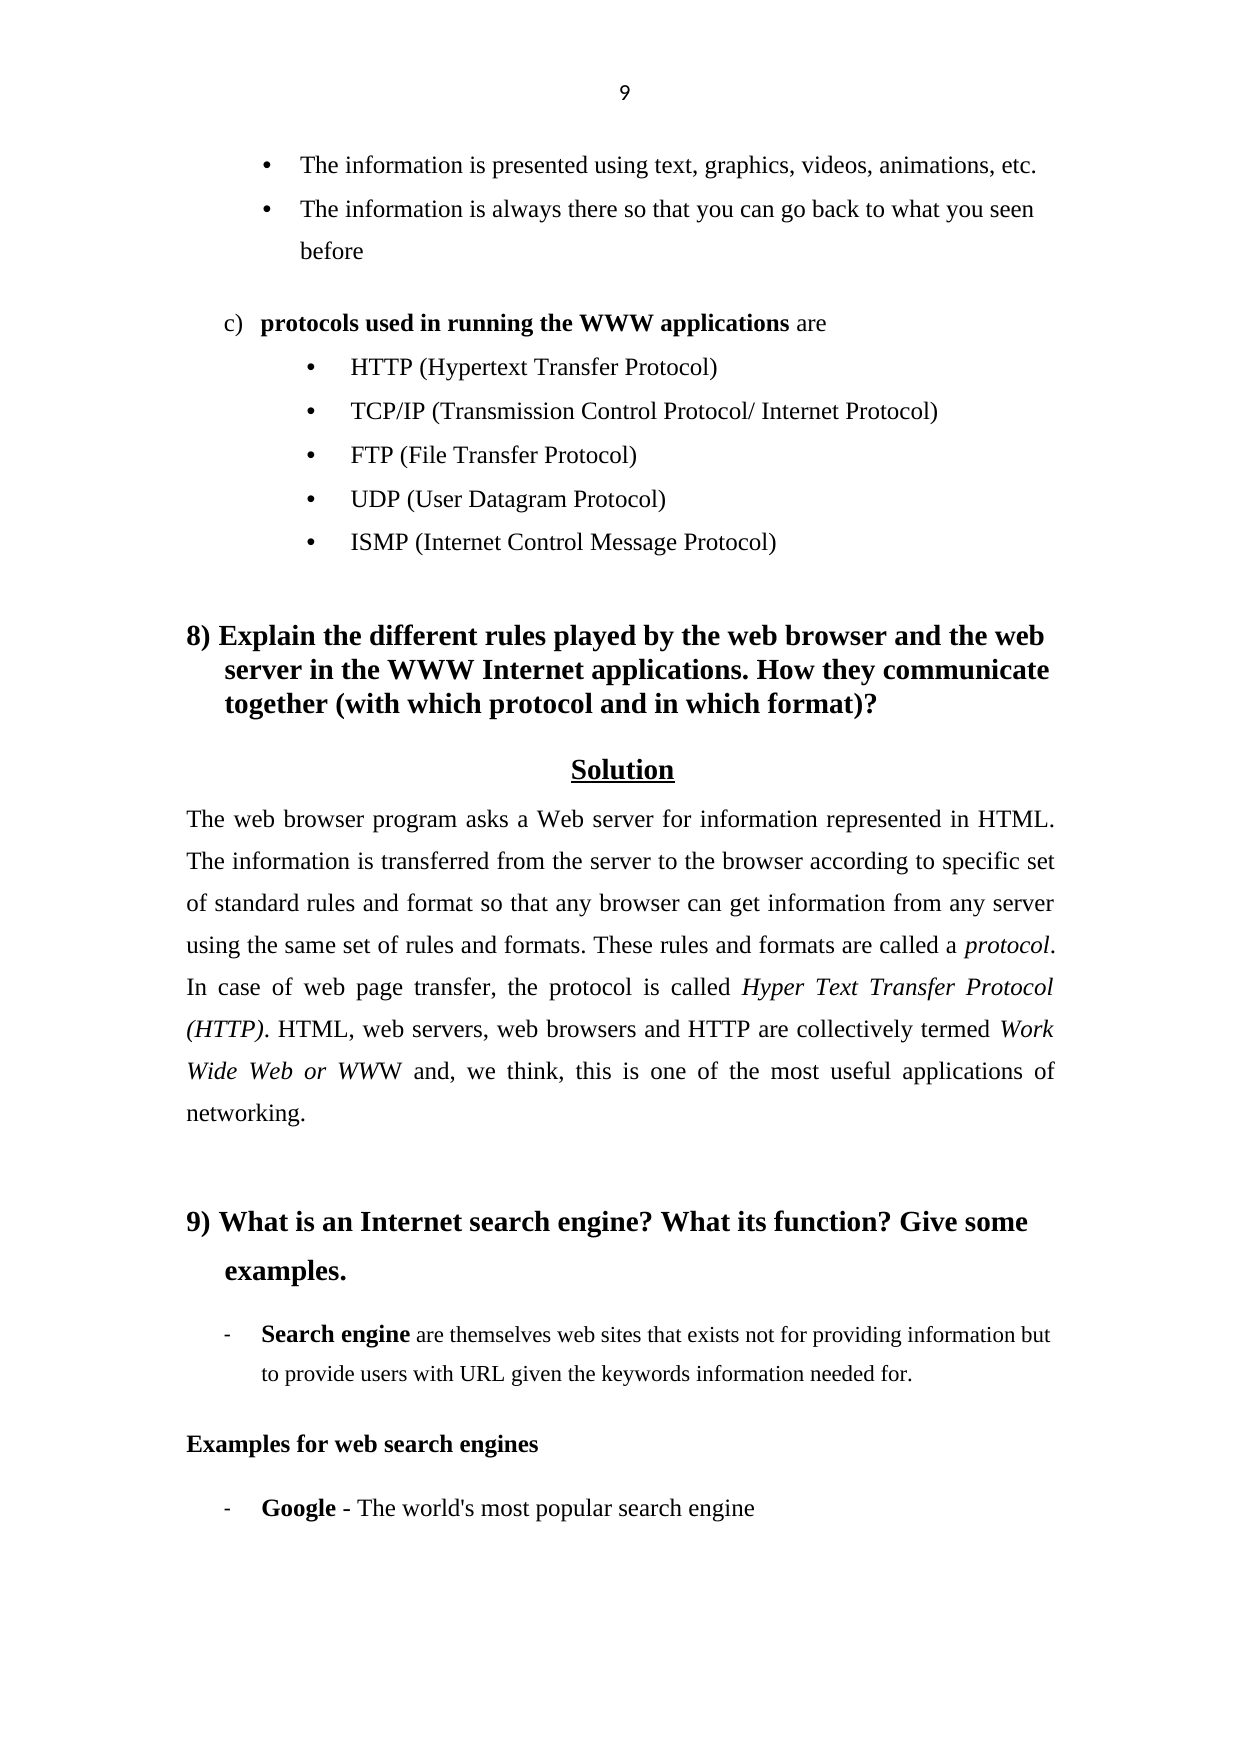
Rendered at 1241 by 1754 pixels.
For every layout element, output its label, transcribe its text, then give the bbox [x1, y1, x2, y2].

list The information is presented using text, graphics, videos, animations, etc. [262, 150, 1055, 179]
list The information is always there so that you can go back to what you seen before [262, 194, 1055, 265]
list FTP (File Transfer Protocol) [306, 440, 1055, 469]
list protocols used in running the WWW applications are [223, 308, 1055, 337]
text The web browser program asks a Web server for information represented in HTML. The information is transferred from the server to the browser according to specific set of standard rules and format so that any browser can get information from any server using the same set of rules and formats. These rules and formats are called a protocol. In case of web page transfer, the protocol is called Hyper Text Transfer Protocol (HTTP). HTML, web servers, web browsers and HTTP are collectively termed Work Wide Web or WWW and, we think, this is one of the most useful applications of networking. [186, 804, 1056, 1126]
subtitle 8) Explain the different rules played by the web browser and the web server in the WWW Internet applications. How they communicate together (with which protocol and in which format)? [186, 618, 1056, 720]
list Search engine are themselves web sites that exists not for providing information but to provide users with URL given the keywords information needed for. [223, 1319, 1055, 1387]
subtitle Solution [187, 752, 1057, 786]
list TCP/IP (Transmission Control Protocol/ Internet Protocol) [306, 396, 1055, 425]
list ISMP (Internet Control Message Protocol) [306, 527, 1055, 556]
list Google - The world's most popular search engine [223, 1493, 1055, 1522]
list HTTP (Hypertext Transfer Protocol) [306, 352, 1055, 381]
list UDP (User Datagram Protocol) [306, 483, 1055, 512]
text Examples for web search engines [186, 1429, 1057, 1458]
subtitle 9) What is an Internet search engine? What its function? Give some examples. [186, 1204, 1056, 1287]
